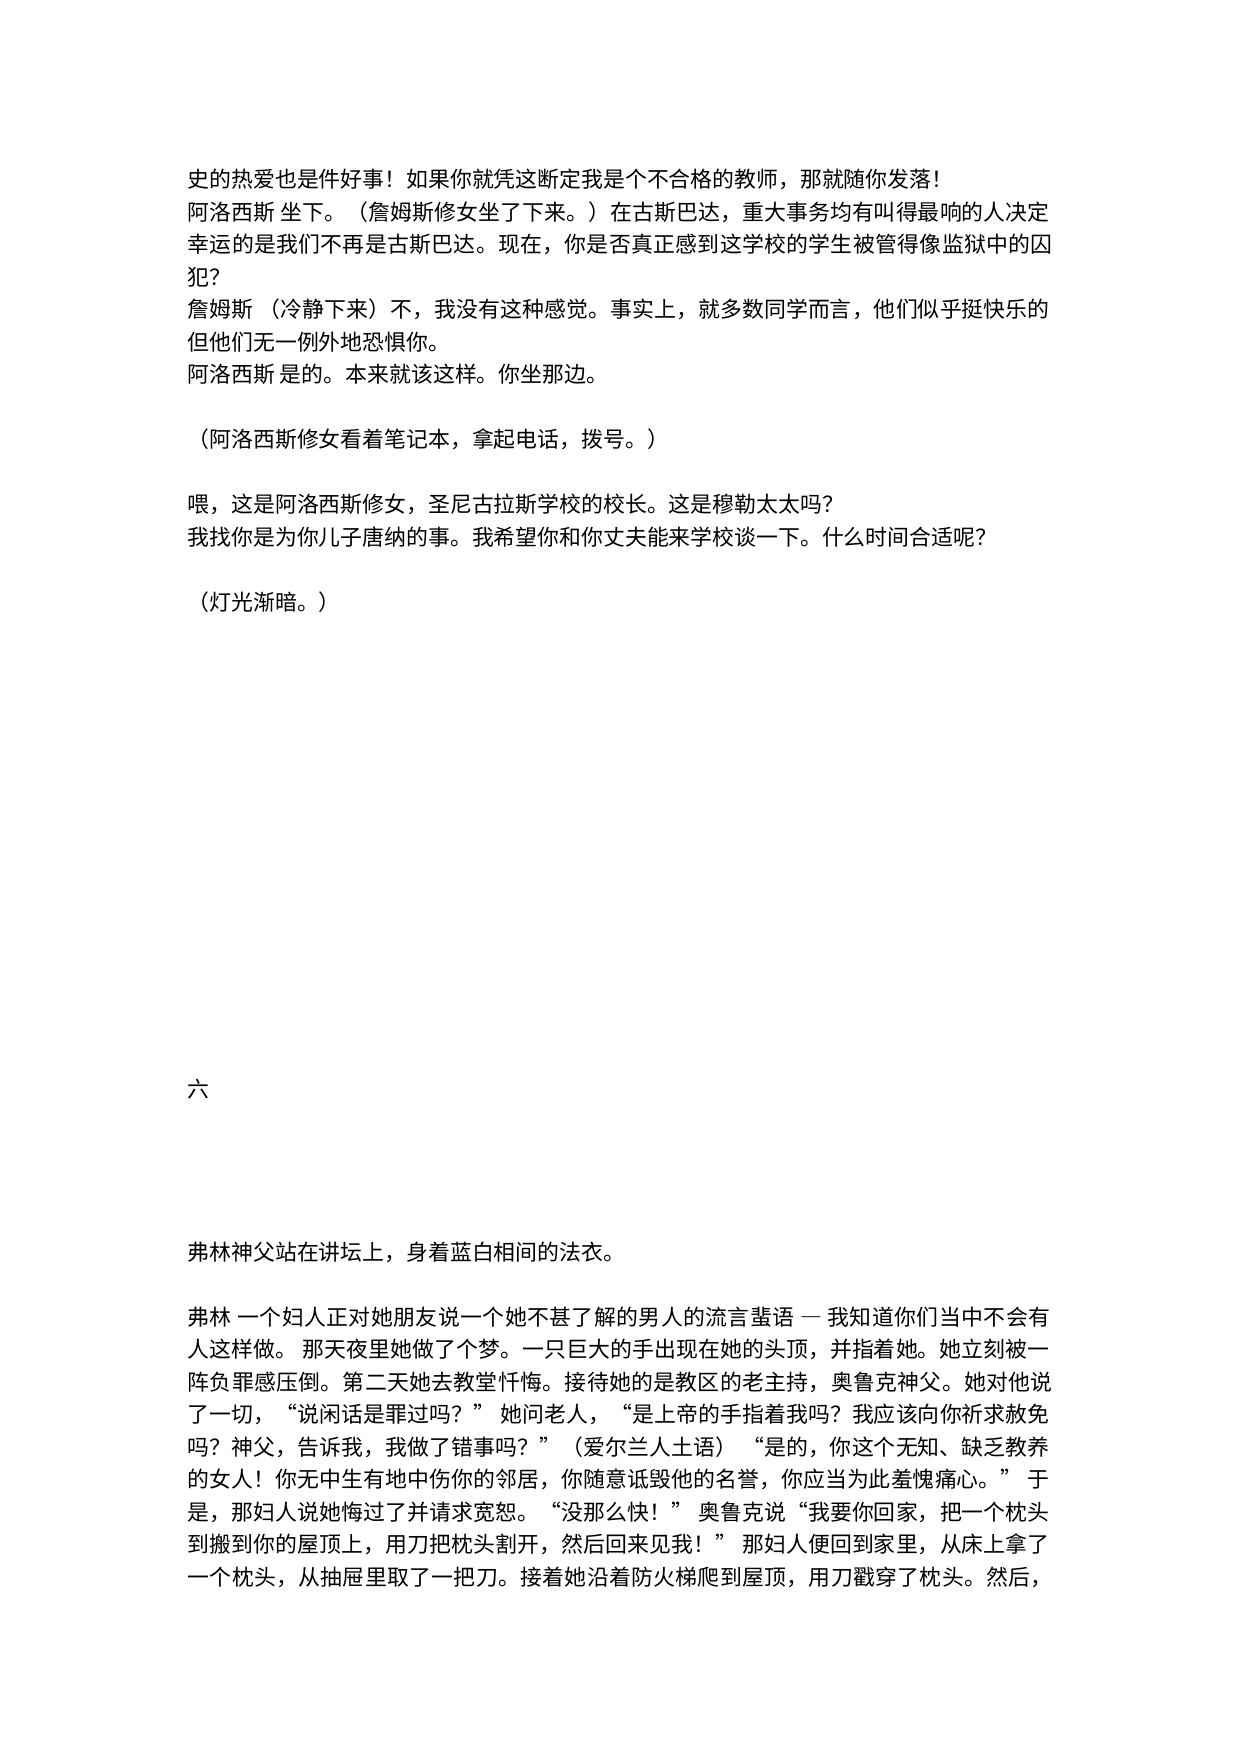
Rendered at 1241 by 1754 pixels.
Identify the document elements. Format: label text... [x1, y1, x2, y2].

text （灯光渐暗。） [187, 584, 1053, 617]
text 阿洛西斯 是的。本来就该这样。你坐那边。 [187, 357, 1053, 389]
text 詹姆斯 （冷静下来）不，我没有这种感觉。事实上，就多数同学而言，他们似乎挺快乐的。但他们无一例外地恐惧你。 [187, 292, 1053, 357]
text 六 [187, 1072, 1053, 1104]
text （阿洛西斯修女看着笔记本，拿起电话，拨号。） [187, 422, 1053, 454]
text 弗林神父站在讲坛上，身着蓝白相间的法衣。 [187, 1234, 1053, 1267]
text 喂，这是阿洛西斯修女，圣尼古拉斯学校的校长。这是穆勒太太吗？ [187, 487, 1053, 519]
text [187, 162, 1053, 194]
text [187, 1299, 1053, 1592]
text 我找你是为你儿子唐纳的事。我希望你和你丈夫能来学校谈一下。什么时间合适呢？ [187, 519, 1053, 552]
text 阿洛西斯 坐下。（詹姆斯修女坐了下来。）在古斯巴达，重大事务均有叫得最响的人决定。幸运的是我们不再是古斯巴达。现在，你是否真正感到这学校的学生被管得像监狱中的囚犯？ [187, 194, 1053, 292]
